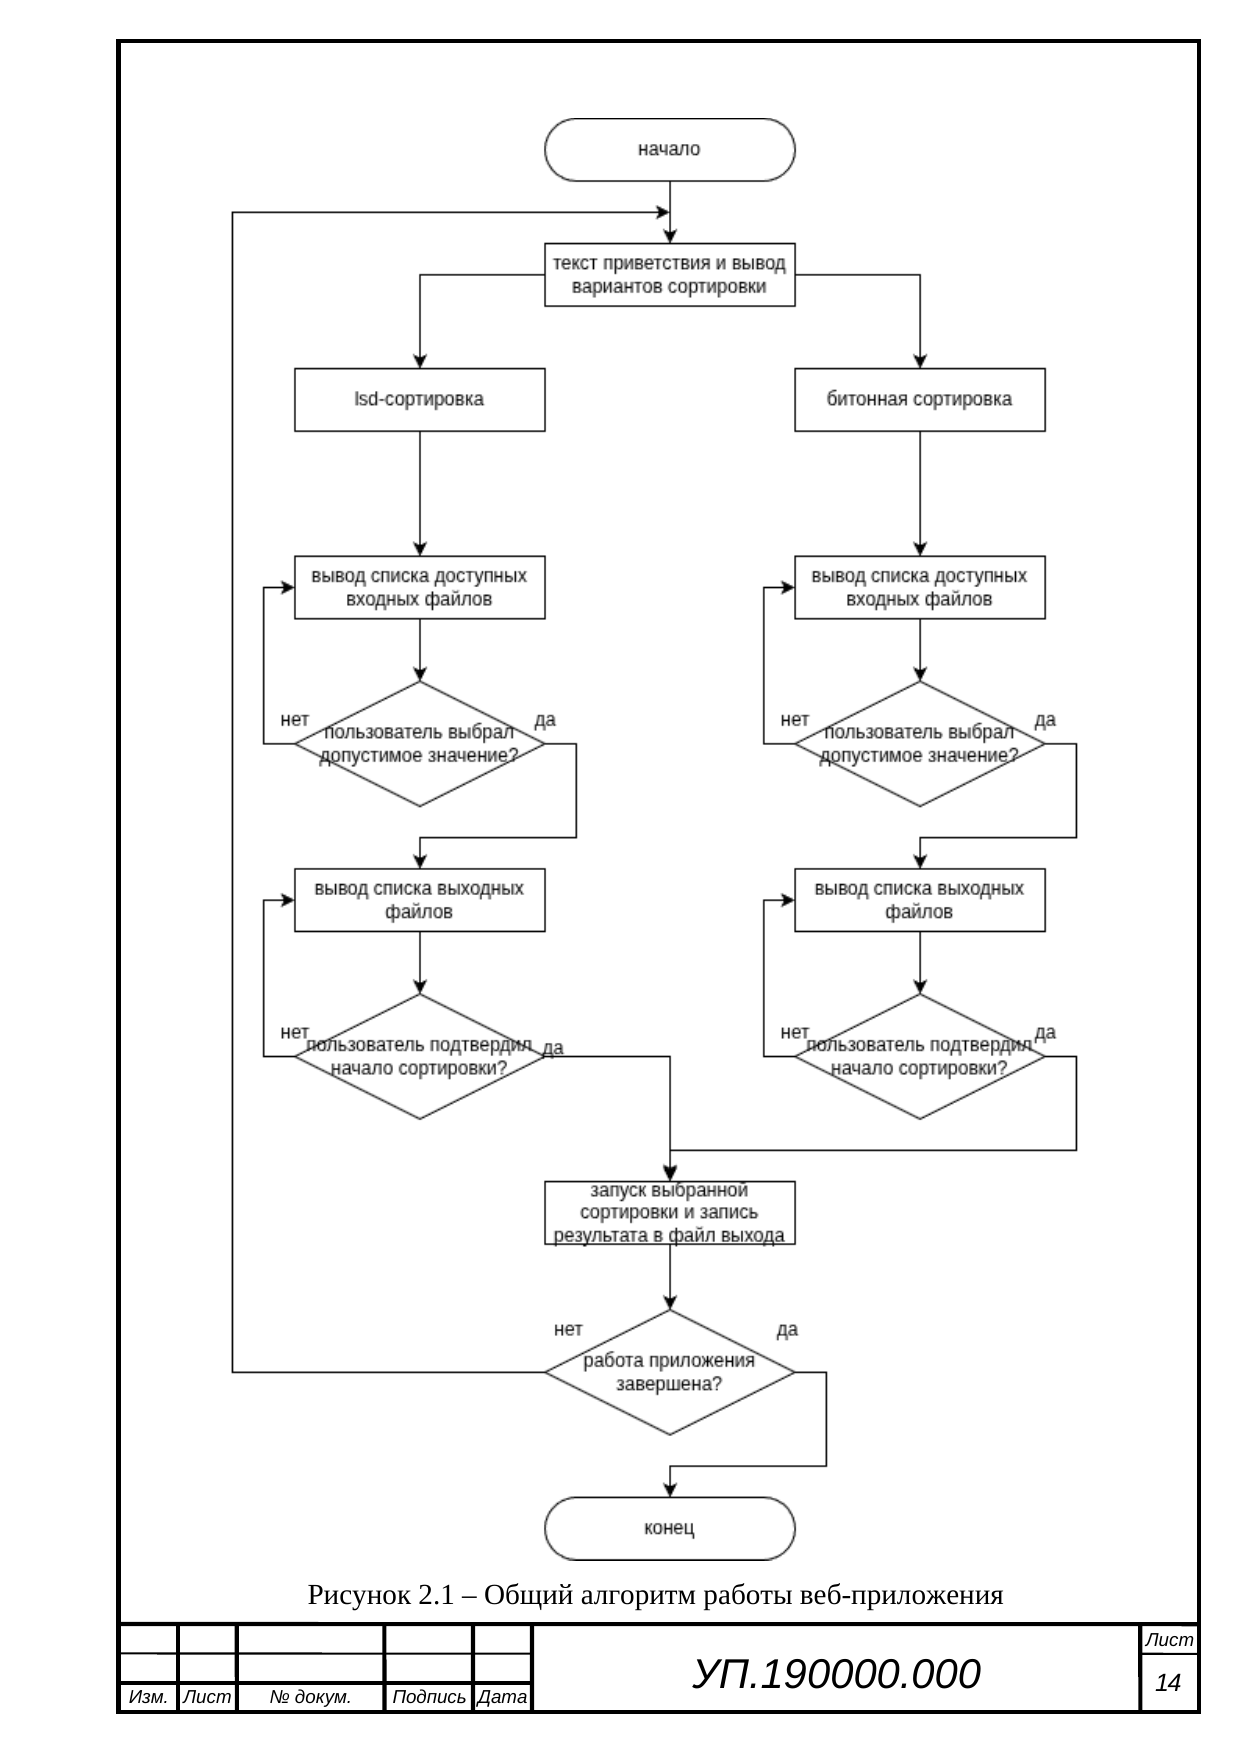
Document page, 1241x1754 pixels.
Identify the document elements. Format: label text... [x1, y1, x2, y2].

picture [221, 118, 1090, 1561]
